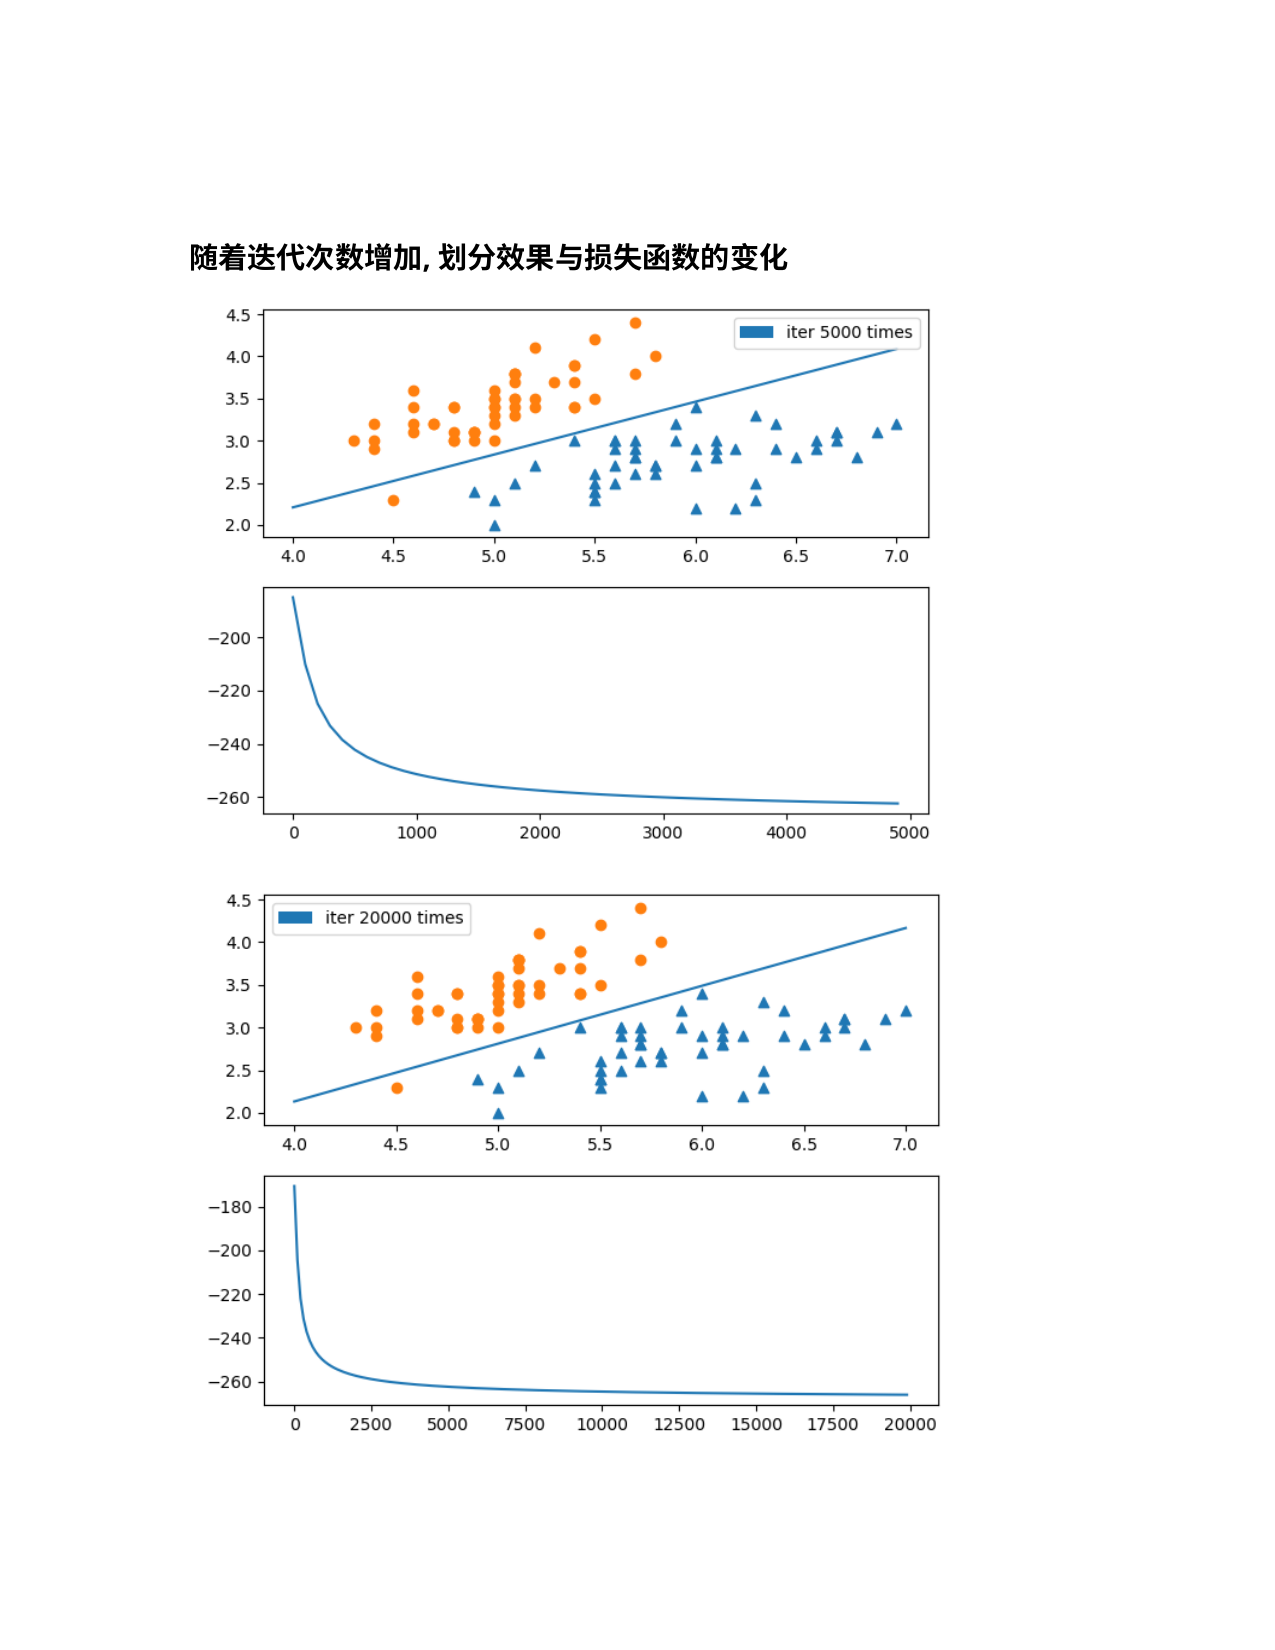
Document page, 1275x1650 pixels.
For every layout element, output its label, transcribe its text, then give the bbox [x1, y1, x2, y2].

picture [188, 288, 951, 860]
text 随着迭代次数增加, 划分效果与损失函数的变化 [189, 224, 1087, 289]
picture [188, 873, 960, 1452]
